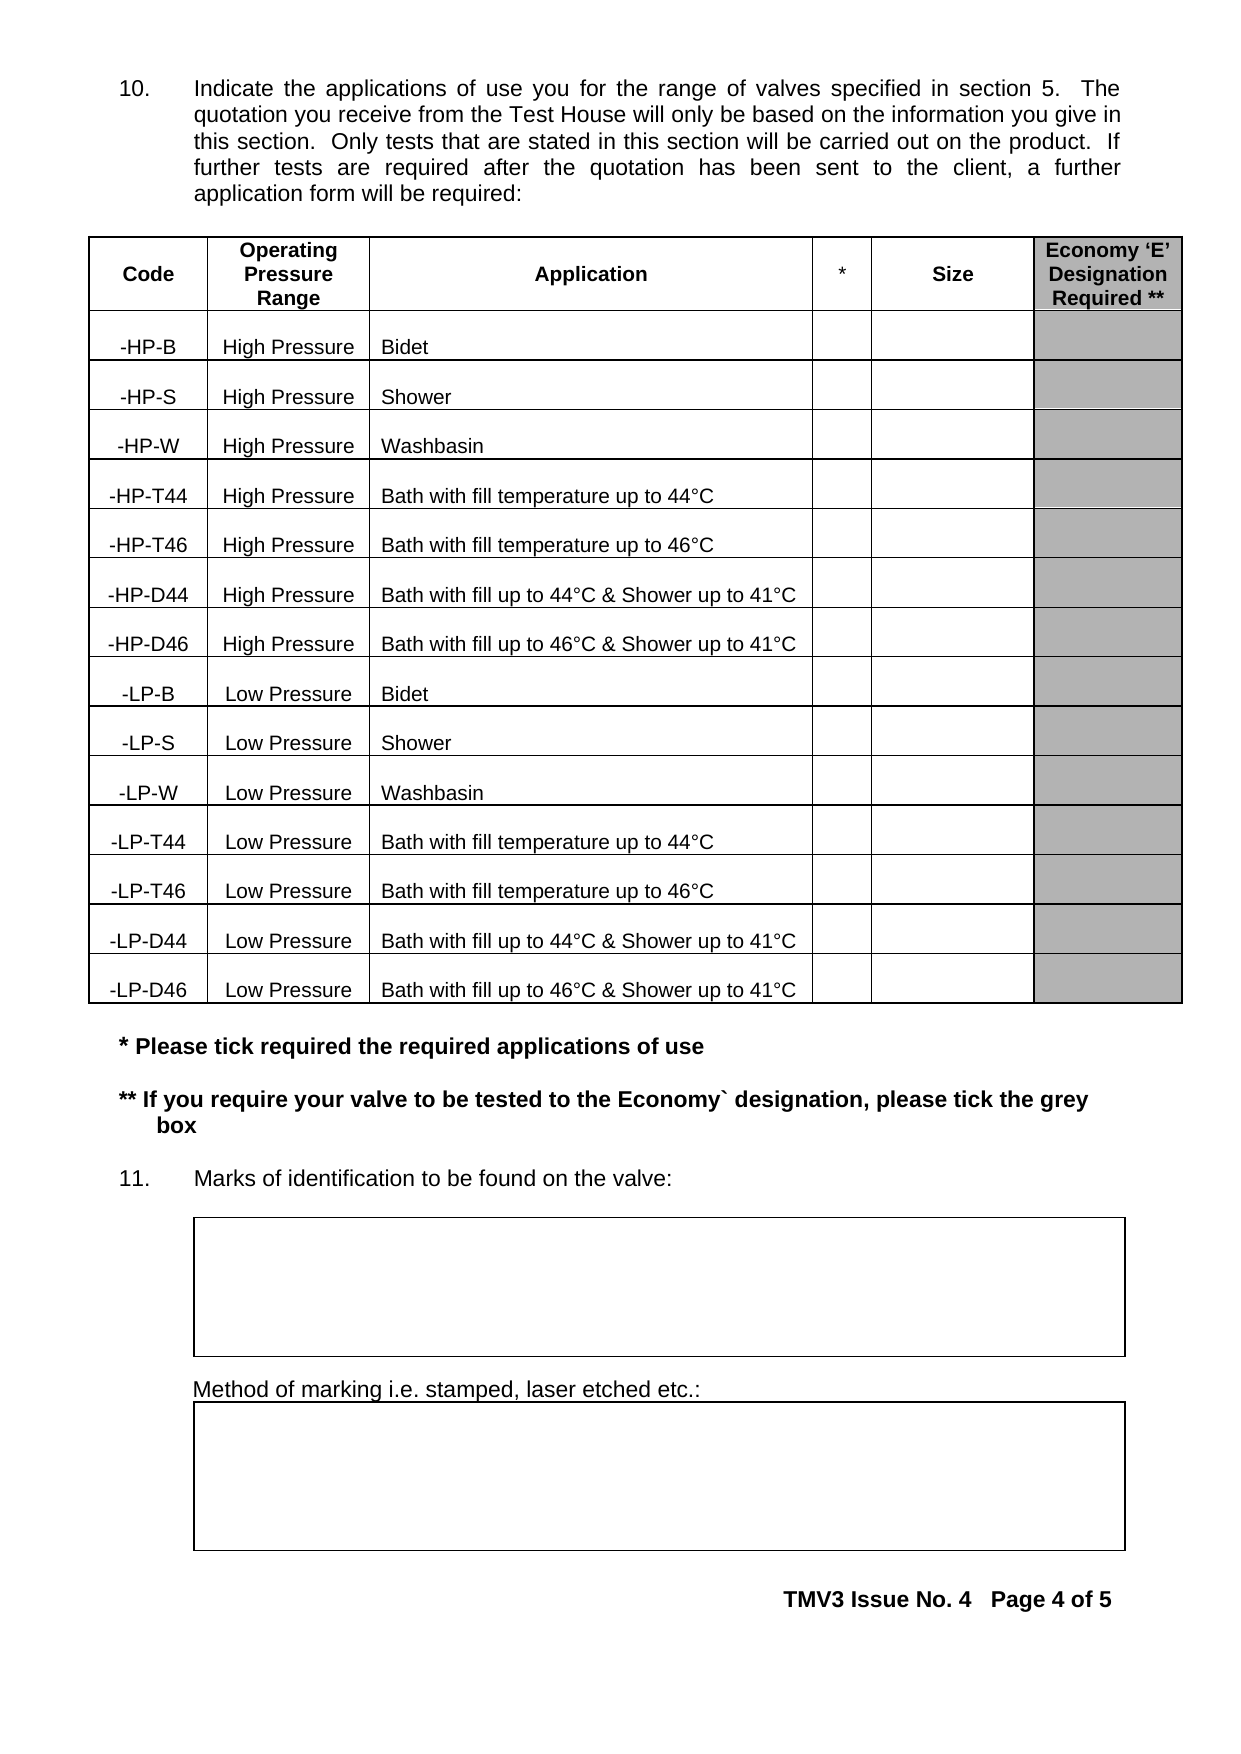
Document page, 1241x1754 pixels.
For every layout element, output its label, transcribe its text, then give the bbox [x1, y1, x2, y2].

table_cell [872, 608, 1033, 656]
table_cell [872, 905, 1033, 953]
table_cell [872, 707, 1033, 755]
table_cell -LP-D46 [90, 954, 207, 1002]
table_cell [1035, 707, 1181, 755]
table_cell [813, 806, 871, 854]
table_cell -HP-D44 [90, 558, 207, 606]
table_cell Bath with fill up to 46°C & Shower up to 41°C [370, 954, 812, 1002]
table_cell [1035, 311, 1181, 359]
table_cell [872, 657, 1033, 705]
table_cell Low Pressure [208, 954, 369, 1002]
table_cell [1035, 657, 1181, 705]
table_cell [813, 756, 871, 804]
table_header Application [370, 238, 812, 309]
table_cell Bath with fill temperature up to 44°C [370, 806, 812, 854]
table_cell [813, 608, 871, 656]
table_cell High Pressure [208, 311, 369, 359]
table_cell High Pressure [208, 509, 369, 557]
table_header Economy ‘E’ Designation Required ** [1035, 238, 1181, 309]
table_cell High Pressure [208, 410, 369, 458]
table_cell -HP-T44 [90, 460, 207, 507]
table_cell High Pressure [208, 608, 369, 656]
table_cell -LP-B [90, 657, 207, 705]
table_cell [813, 460, 871, 507]
table_cell [813, 855, 871, 903]
table_cell Low Pressure [208, 707, 369, 755]
table_cell -HP-W [90, 410, 207, 458]
table_cell Bath with fill up to 44°C & Shower up to 41°C [370, 558, 812, 606]
table_cell Low Pressure [208, 806, 369, 854]
table_cell Washbasin [370, 410, 812, 458]
table_cell Washbasin [370, 756, 812, 804]
table_cell Low Pressure [208, 905, 369, 953]
table_cell [1035, 410, 1181, 458]
table_cell [813, 410, 871, 458]
table_cell [1035, 905, 1181, 953]
table_cell Bath with fill up to 44°C & Shower up to 41°C [370, 905, 812, 953]
table_cell [1035, 855, 1181, 903]
table_cell [1035, 608, 1181, 656]
table_header Operating Pressure Range [208, 238, 369, 309]
table_cell Bidet [370, 311, 812, 359]
text ** If you require your valve to be tested to the Economy` designation, please tick the grey box [118, 1086, 1122, 1138]
table_cell [872, 806, 1033, 854]
table_cell -LP-T46 [90, 855, 207, 903]
table_cell High Pressure [208, 361, 369, 408]
table_cell -HP-T46 [90, 509, 207, 557]
text Method of marking i.e. stamped, laser etched etc.: [192, 1376, 1122, 1402]
table_cell [872, 558, 1033, 606]
table_cell -HP-D46 [90, 608, 207, 656]
table_cell -HP-S [90, 361, 207, 408]
table_header * [813, 238, 871, 309]
table_cell Bath with fill temperature up to 46°C [370, 855, 812, 903]
table_cell High Pressure [208, 558, 369, 606]
text * Please tick required the required applications of use [118, 1031, 1122, 1059]
subtitle TMV3 Issue No. 4 Page 4 of 5 [192, 1586, 1122, 1613]
text 11. Marks of identification to be found on the valve: [118, 1165, 1122, 1191]
table_cell [872, 756, 1033, 804]
table_cell Bath with fill temperature up to 46°C [370, 509, 812, 557]
table_cell [1035, 460, 1181, 507]
table_cell [872, 954, 1033, 1002]
table_cell [813, 509, 871, 557]
table_cell [813, 954, 871, 1002]
table_cell Bath with fill temperature up to 44°C [370, 460, 812, 507]
table_cell [872, 460, 1033, 507]
table_cell [1035, 806, 1181, 854]
table_cell -LP-W [90, 756, 207, 804]
table_cell [813, 558, 871, 606]
table_cell [813, 361, 871, 408]
table_cell [1035, 558, 1181, 606]
table_cell Low Pressure [208, 855, 369, 903]
table_cell -LP-T44 [90, 806, 207, 854]
table_cell [813, 707, 871, 755]
table_cell Shower [370, 707, 812, 755]
table_cell [872, 855, 1033, 903]
text 10. Indicate the applications of use you for the range of valves specified in section 5. The quotation you receive from the Test House will only be based on the information you give in this section. Only tests that are stated in this section will be carried out on the product. If further tests are required after the quotation has been sent to the client, a further application form will be required: [118, 75, 1122, 207]
table_cell Bidet [370, 657, 812, 705]
table_cell -LP-S [90, 707, 207, 755]
table_cell Bath with fill up to 46°C & Shower up to 41°C [370, 608, 812, 656]
table_cell [1035, 509, 1181, 557]
table_cell [1035, 361, 1181, 408]
table_cell High Pressure [208, 460, 369, 507]
table_cell [872, 311, 1033, 359]
table_cell [1035, 756, 1181, 804]
table_cell [813, 657, 871, 705]
table_cell [872, 509, 1033, 557]
table_cell [872, 361, 1033, 408]
table_cell Low Pressure [208, 756, 369, 804]
table_cell Shower [370, 361, 812, 408]
table_cell -LP-D44 [90, 905, 207, 953]
table_header Code [90, 238, 207, 309]
table_header Size [872, 238, 1033, 309]
table_cell Low Pressure [208, 657, 369, 705]
table_cell [813, 311, 871, 359]
table_cell [872, 410, 1033, 458]
table_cell [813, 905, 871, 953]
table_cell [1035, 954, 1181, 1002]
table_cell -HP-B [90, 311, 207, 359]
